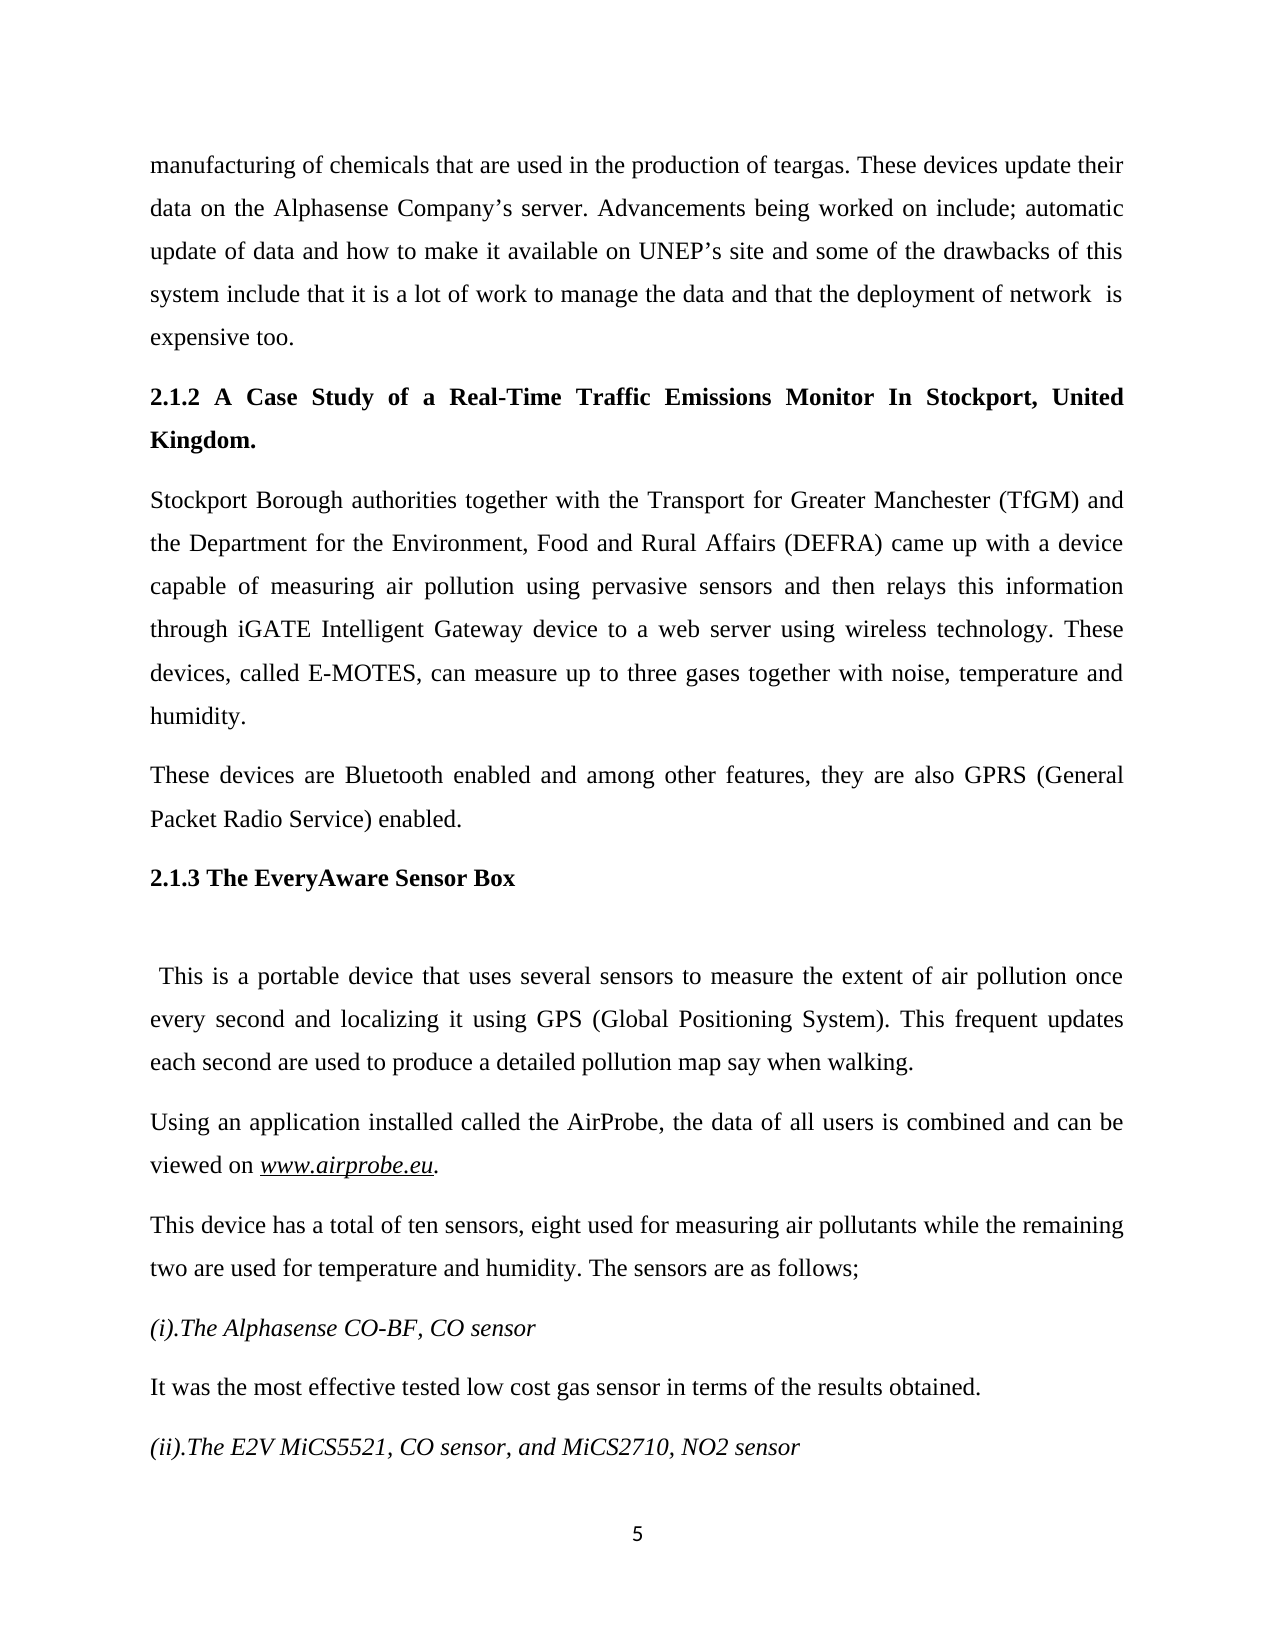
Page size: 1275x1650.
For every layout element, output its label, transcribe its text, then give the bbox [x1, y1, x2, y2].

subtitle 2.1.3 The EveryAware Sensor Box [150, 863, 1125, 892]
text (ii).The E2V MiCS5521, CO sensor, and MiCS2710, NO2 sensor [150, 1432, 1125, 1461]
text Stockport Borough authorities together with the Transport for Greater Manchester (TfGM) and the Department for the Environment, Food and Rural Affairs (DEFRA) came up with a device capable of measuring air pollution using pervasive sensors and then relays this information through iGATE Intelligent Gateway device to a web server using wireless technology. These devices, called E-MOTES, can measure up to three gases together with noise, temperature and humidity. [150, 485, 1125, 729]
text Using an application installed called the AirProbe, the data of all users is combined and can be viewed on www.airprobe.eu. [150, 1107, 1125, 1179]
text It was the most effective tested low cost gas sensor in terms of the results obtained. [150, 1372, 1125, 1401]
text 2.1.2 A Case Study of a Real-Time Traffic Emissions Monitor In Stockport, United Kingdom. [150, 382, 1125, 454]
text (i).The Alphasense CO-BF, CO sensor [150, 1313, 1125, 1341]
text This is a portable device that uses several sensors to measure the extent of air pollution once every second and localizing it using GPS (Global Positioning System). This frequent updates each second are used to produce a detailed pollution map say when walking. [150, 961, 1125, 1076]
text These devices are Bluetooth enabled and among other features, they are also GPRS (General Packet Radio Service) enabled. [150, 761, 1125, 832]
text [150, 150, 1125, 351]
text This device has a total of ten sensors, eight used for measuring air pollutants while the remaining two are used for temperature and humidity. The sensors are as follows; [150, 1210, 1125, 1282]
